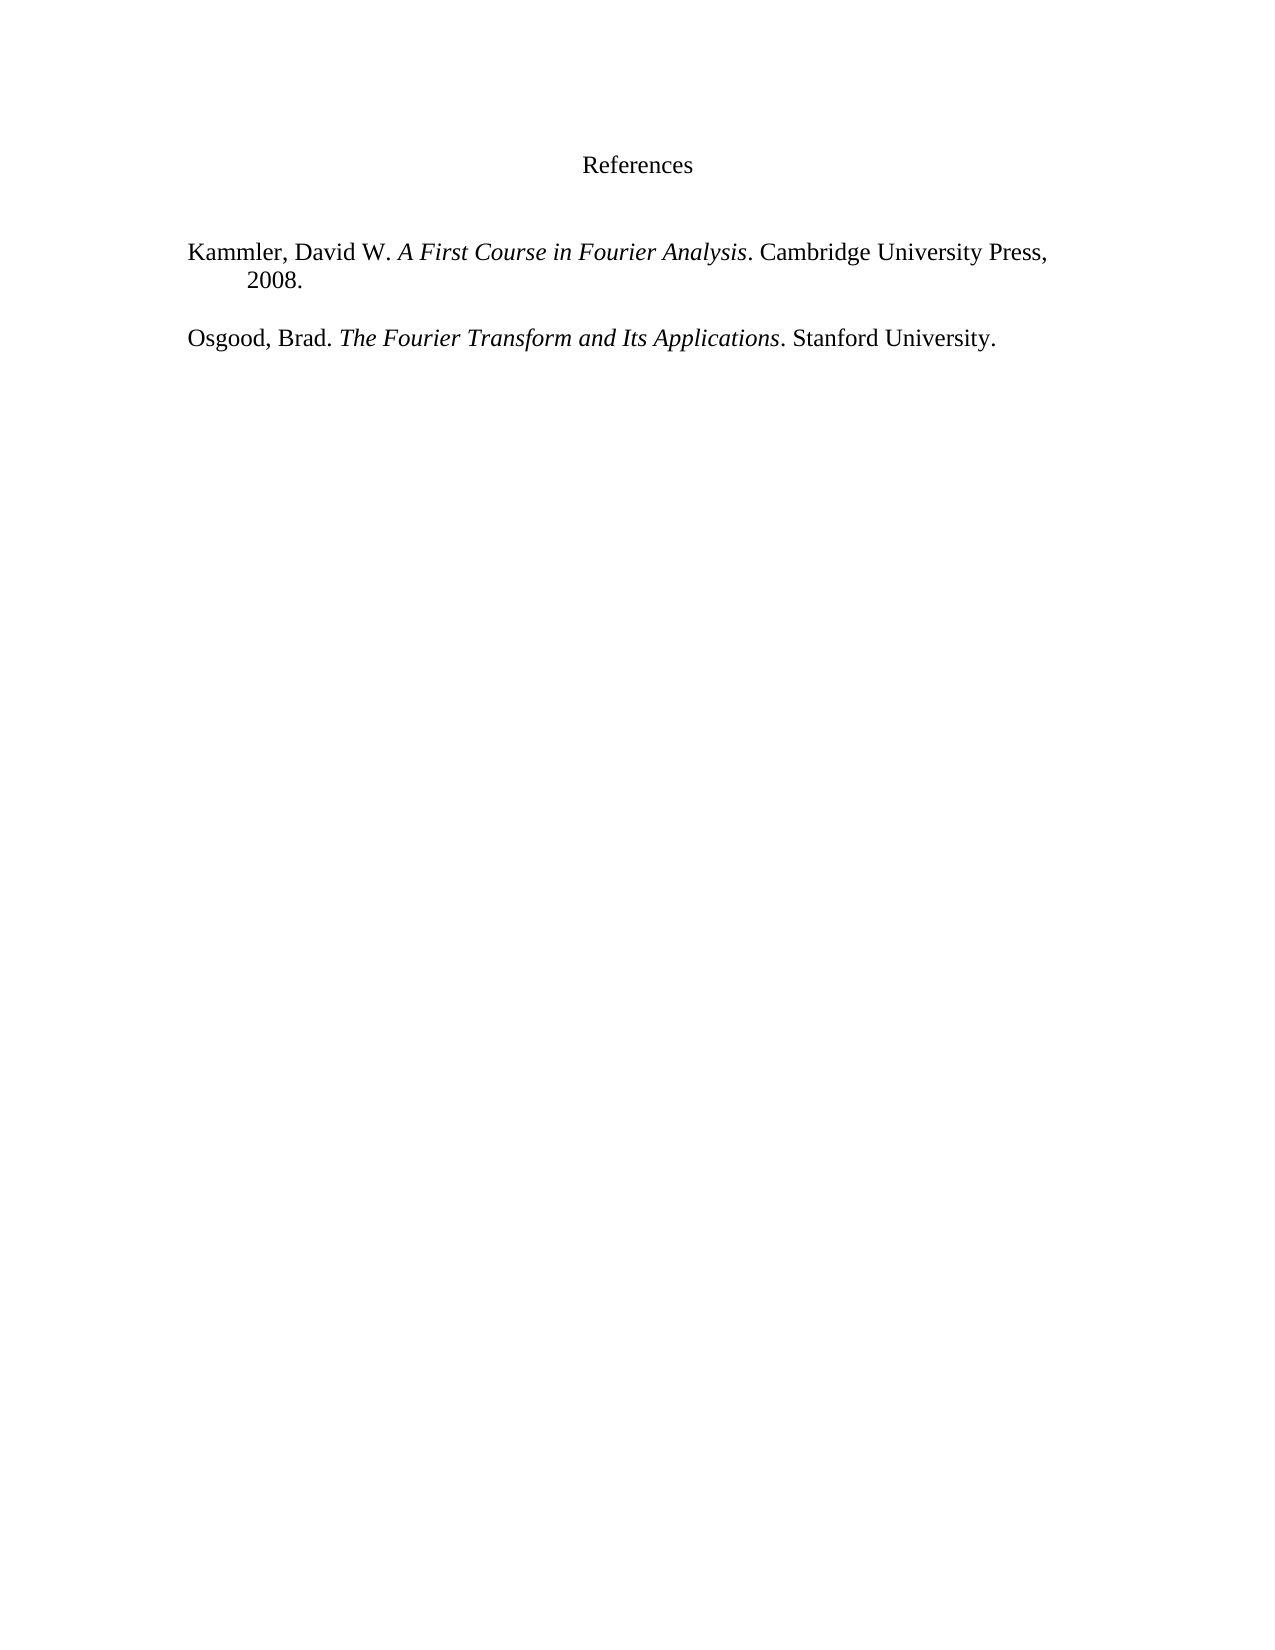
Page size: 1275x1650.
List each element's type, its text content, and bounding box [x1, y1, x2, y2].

text References [187, 150, 1087, 179]
text Osgood, Brad. The Fourier Transform and Its Applications. Stanford University. [187, 323, 1087, 352]
text Kammler, David W. A First Course in Fourier Analysis. Cambridge University Press, 2008. [187, 237, 1087, 294]
